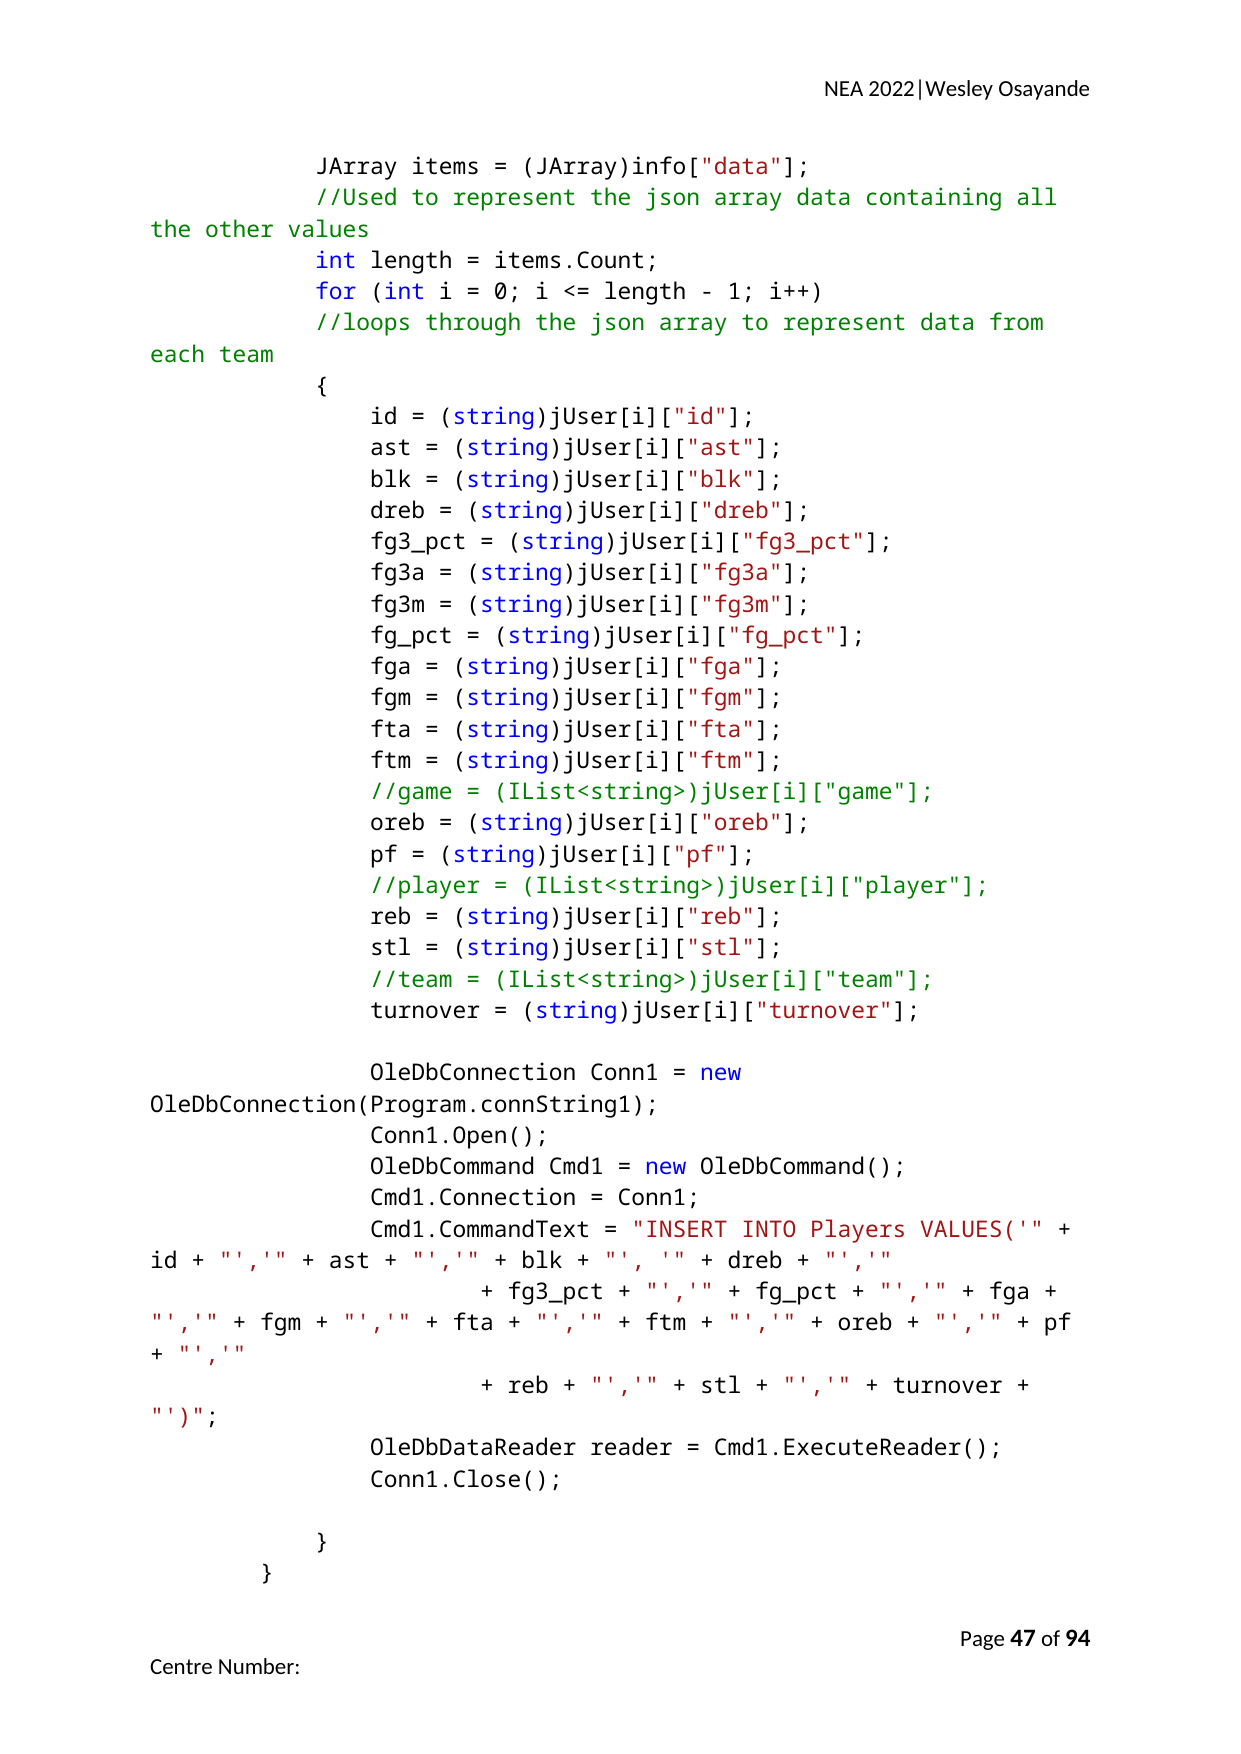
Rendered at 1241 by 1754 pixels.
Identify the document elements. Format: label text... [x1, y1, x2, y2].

text ast = (string)jUser[i]["ast"]; [150, 431, 1090, 462]
text //team = (IList<string>)jUser[i]["team"]; [150, 962, 1090, 994]
text fgm = (string)jUser[i]["fgm"]; [150, 681, 1090, 712]
text fga = (string)jUser[i]["fga"]; [150, 650, 1090, 681]
text blk = (string)jUser[i]["blk"]; [150, 462, 1090, 494]
text fg_pct = (string)jUser[i]["fg_pct"]; [150, 619, 1090, 650]
text Conn1.Open(); [150, 1119, 1090, 1150]
text { [150, 369, 1090, 400]
text } [150, 1525, 1090, 1556]
text oreb = (string)jUser[i]["oreb"]; [150, 806, 1090, 837]
text turnover = (string)jUser[i]["turnover"]; [150, 994, 1090, 1025]
text OleDbConnection Conn1 = new OleDbConnection(Program.connString1); [150, 1056, 1090, 1119]
text fg3_pct = (string)jUser[i]["fg3_pct"]; [150, 525, 1090, 556]
text + fg3_pct + "','" + fg_pct + "','" + fga + "','" + fgm + "','" + fta + "','" + ftm + "','" + oreb + "','" + pf + "','" [150, 1275, 1090, 1369]
text reb = (string)jUser[i]["reb"]; [150, 900, 1090, 931]
text dreb = (string)jUser[i]["dreb"]; [150, 494, 1090, 525]
text fg3m = (string)jUser[i]["fg3m"]; [150, 587, 1090, 619]
text fg3a = (string)jUser[i]["fg3a"]; [150, 556, 1090, 587]
text OleDbDataReader reader = Cmd1.ExecuteReader(); [150, 1431, 1090, 1462]
text id = (string)jUser[i]["id"]; [150, 400, 1090, 431]
text Cmd1.CommandText = "INSERT INTO Players VALUES('" + id + "','" + ast + "','" + blk + "', '" + dreb + "','" [150, 1212, 1090, 1275]
text JArray items = (JArray)info["data"]; [150, 150, 1090, 181]
text int length = items.Count; [150, 244, 1090, 275]
text Conn1.Close(); [150, 1462, 1090, 1494]
text pf = (string)jUser[i]["pf"]; [150, 837, 1090, 869]
text } [150, 1556, 1090, 1587]
text + reb + "','" + stl + "','" + turnover + "')"; [150, 1369, 1090, 1431]
text //game = (IList<string>)jUser[i]["game"]; [150, 775, 1090, 806]
text fta = (string)jUser[i]["fta"]; [150, 712, 1090, 744]
text for (int i = 0; i <= length - 1; i++) [150, 275, 1090, 306]
text OleDbCommand Cmd1 = new OleDbCommand(); [150, 1150, 1090, 1181]
text //player = (IList<string>)jUser[i]["player"]; [150, 869, 1090, 900]
text //loops through the json array to represent data from each team [150, 306, 1090, 369]
text ftm = (string)jUser[i]["ftm"]; [150, 744, 1090, 775]
text //Used to represent the json array data containing all the other values [150, 181, 1090, 244]
text Cmd1.Connection = Conn1; [150, 1181, 1090, 1212]
text stl = (string)jUser[i]["stl"]; [150, 931, 1090, 962]
